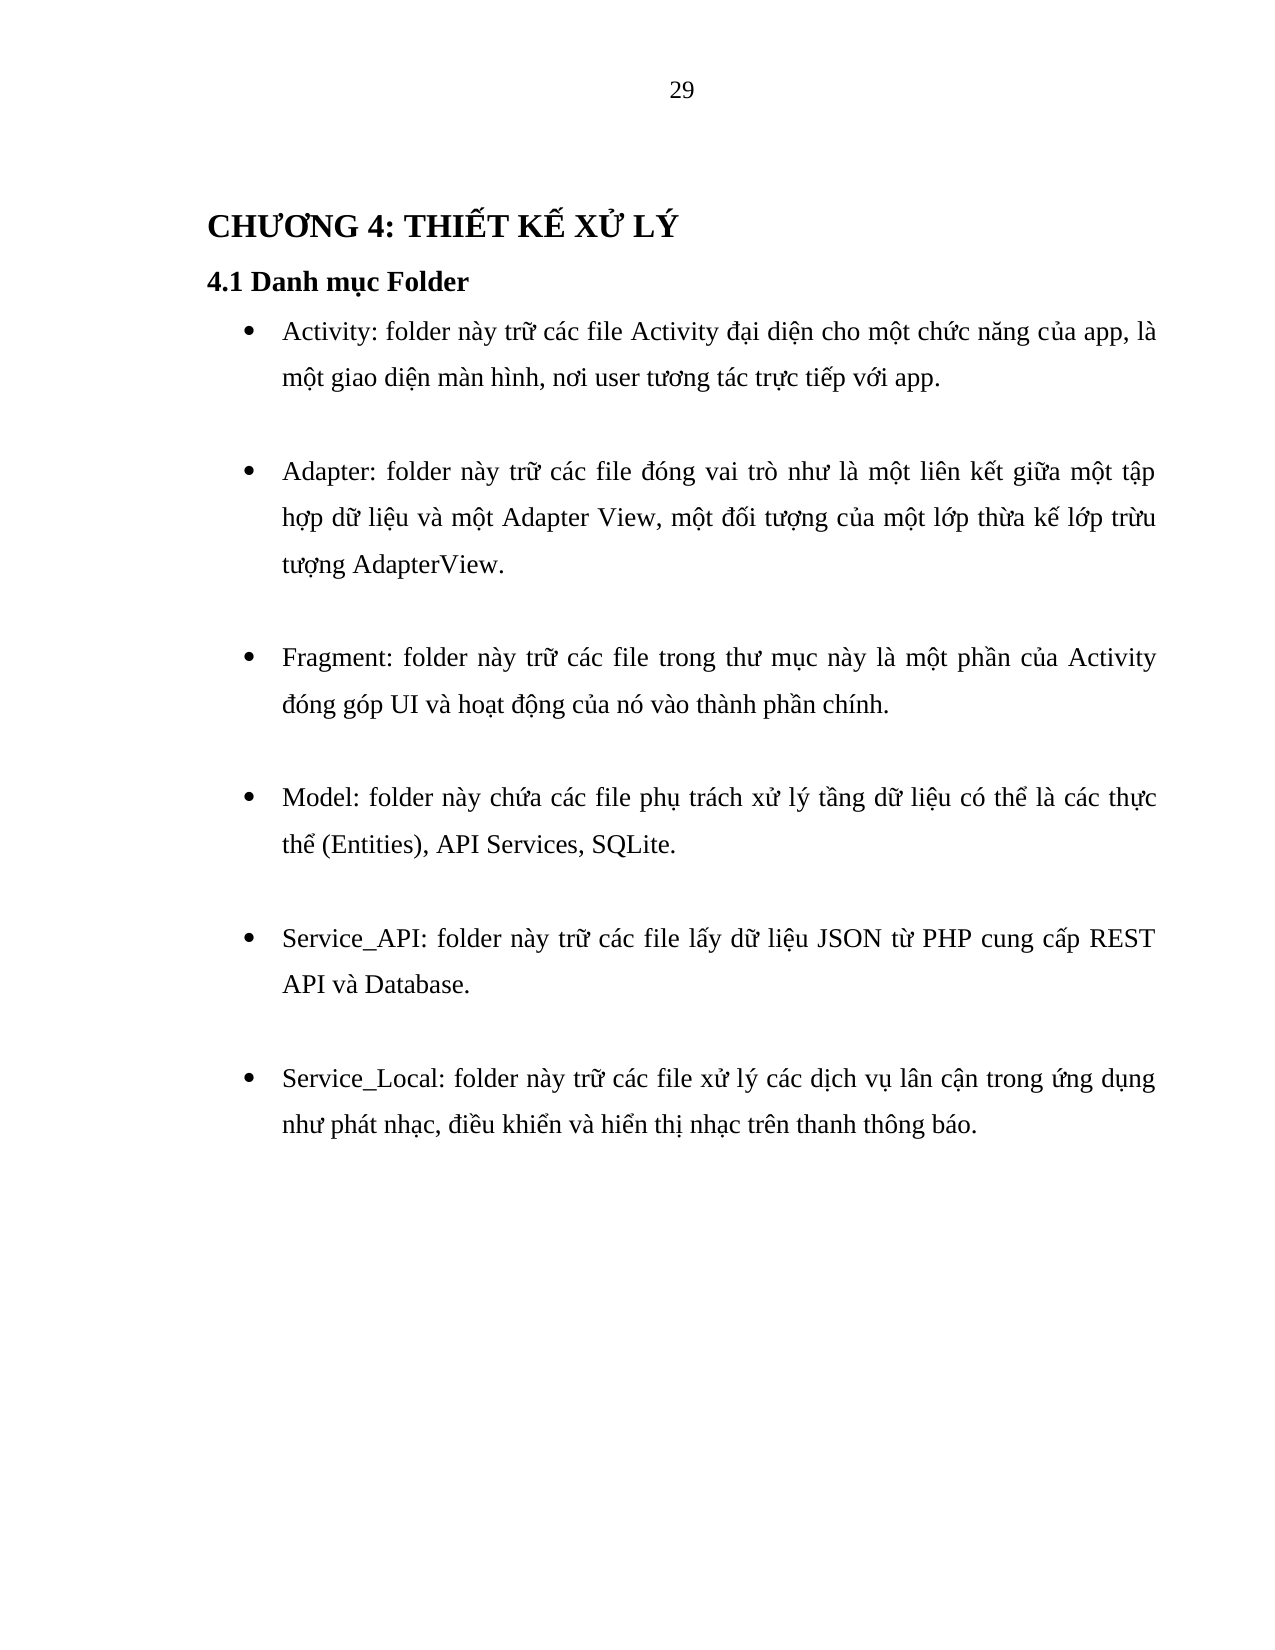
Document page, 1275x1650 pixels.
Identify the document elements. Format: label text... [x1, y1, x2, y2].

list Service_API: folder này trữ các file lấy dữ liệu JSON từ PHP cung cấp REST API và Database. [244, 922, 1157, 999]
text CHƯƠNG 4: THIẾT KẾ XỬ LÝ [207, 207, 1157, 245]
list Adapter: folder này trữ các file đóng vai trò như là một liên kết giữa một tập hợp dữ liệu và một Adapter View, một đối tượng của một lớp thừa kế lớp trừu tượng AdapterView. [244, 455, 1157, 579]
list Activity: folder này trữ các file Activity đại diện cho một chức năng của app, là một giao diện màn hình, nơi user tương tác trực tiếp với app. [244, 314, 1157, 392]
text 4.1 Danh mục Folder [207, 264, 1157, 298]
list Fragment: folder này trữ các file trong thư mục này là một phần của Activity đóng góp UI và hoạt động của nó vào thành phần chính. [244, 641, 1157, 719]
list Model: folder này chứa các file phụ trách xử lý tầng dữ liệu có thể là các thực thể (Entities), API Services, SQLite. [244, 782, 1157, 859]
list Service_Local: folder này trữ các file xử lý các dịch vụ lân cận trong ứng dụng như phát nhạc, điều khiển và hiển thị nhạc trên thanh thông báo. [244, 1062, 1157, 1140]
